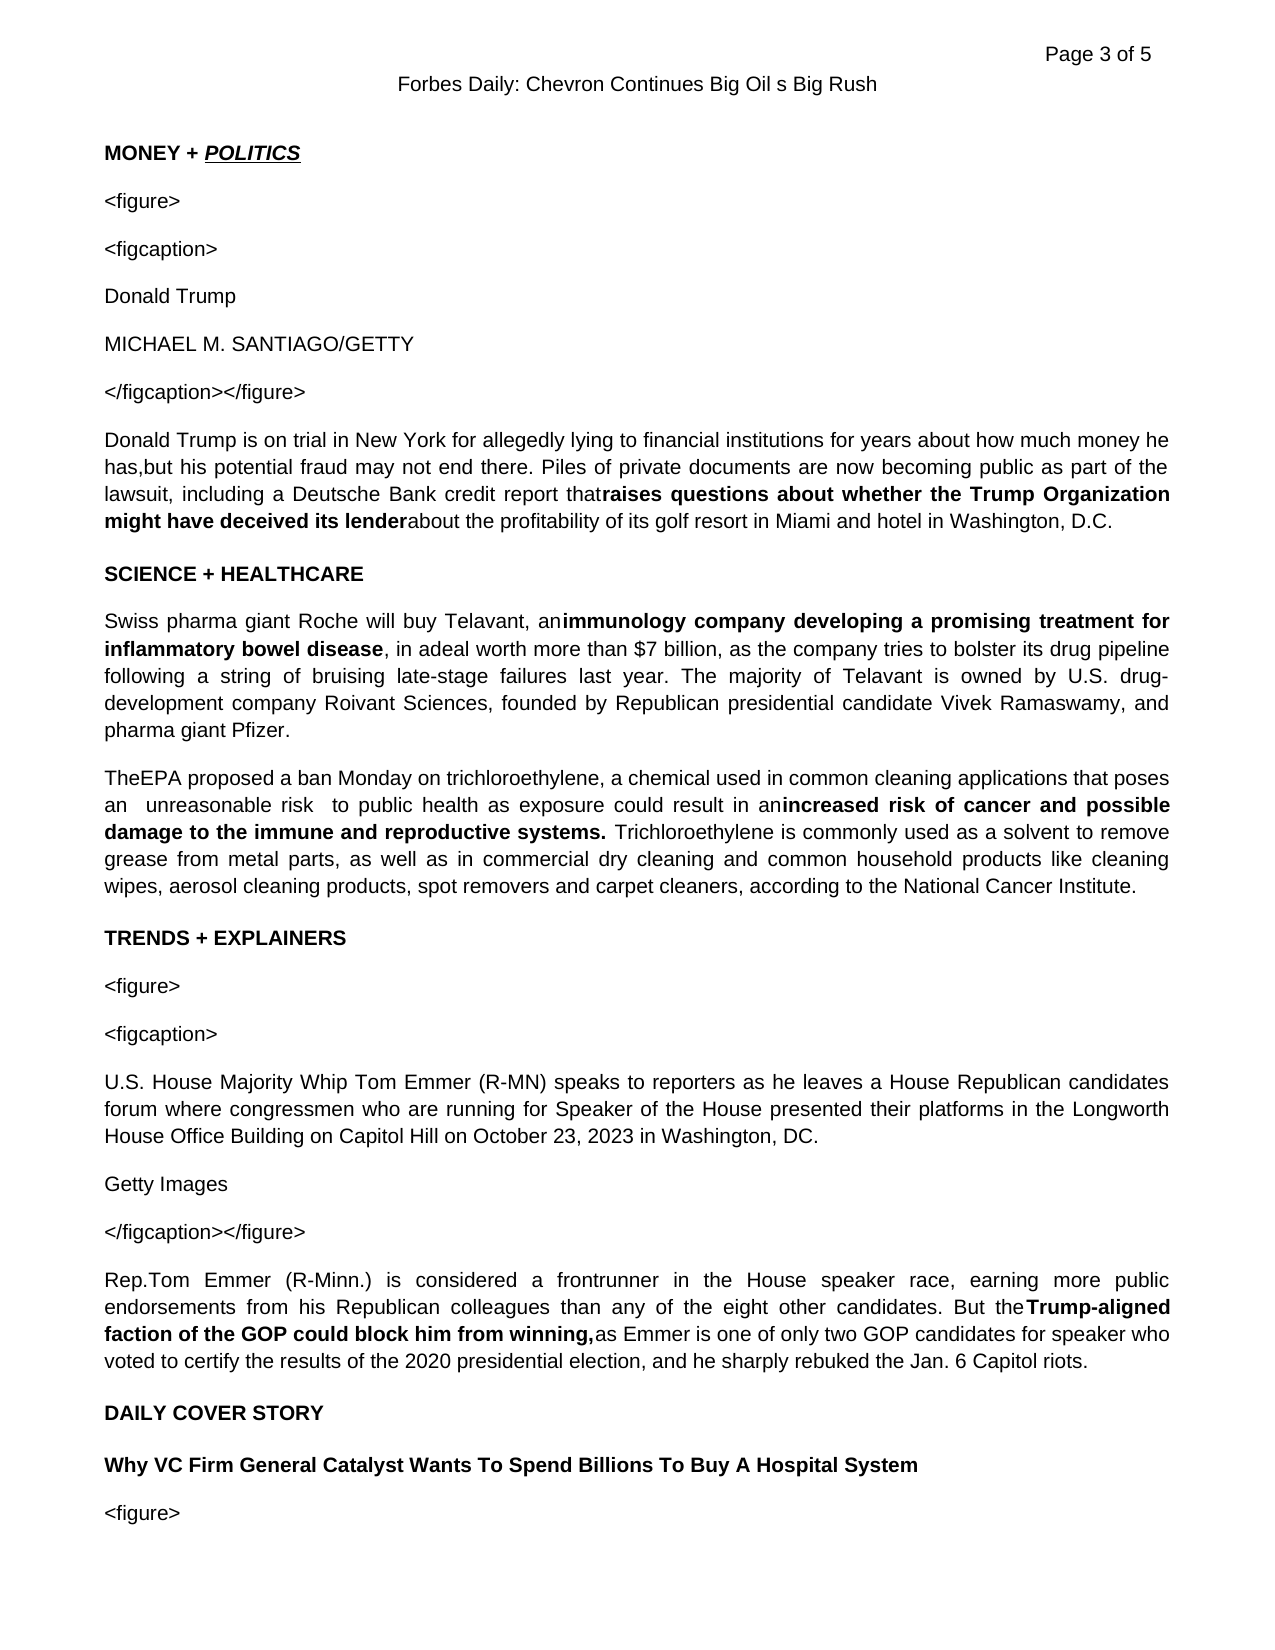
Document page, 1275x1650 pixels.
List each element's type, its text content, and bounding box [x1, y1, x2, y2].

text Getty Images [104, 1169, 1171, 1196]
text <figcaption> [104, 1019, 1171, 1046]
text Rep.Tom Emmer (R-Minn.) is considered a frontrunner in the House speaker race, earning more public endorsements from his Republican colleagues than any of the eight other candidates. But theTrump-aligned faction of the GOP could block him from winning,as Emmer is one of only two GOP candidates for speaker who voted to certify the results of the 2020 presidential election, and he sharply rebuked the Jan. 6 Capitol riots. [104, 1264, 1171, 1373]
text </figcaption></figure> [104, 377, 1171, 404]
text SCIENCE + HEALTHCARE [104, 558, 1171, 585]
text Donald Trump is on trial in New York for allegedly lying to financial institutions for years about how much money he has,but his potential fraud may not end there. Piles of private documents are now becoming public as part of the lawsuit, including a Deutsche Bank credit report thatraises questions about whether the Trump Organization might have deceived its lenderabout the profitability of its golf resort in Miami and hotel in Washington, D.C. [104, 425, 1171, 533]
text U.S. House Majority Whip Tom Emmer (R-MN) speaks to reporters as he leaves a House Republican candidates forum where congressmen who are running for Speaker of the House presented their platforms in the Longworth House Office Building on Capitol Hill on October 23, 2023 in Washington, DC. [104, 1067, 1171, 1148]
text TRENDS + EXPLAINERS [104, 923, 1171, 950]
text Swiss pharma giant Roche will buy Telavant, animmunology company developing a promising treatment for inflammatory bowel disease, in adeal worth more than $7 billion, as the company tries to bolster its drug pipeline following a string of bruising late-stage failures last year. The majority of Telavant is owned by U.S. drug-development company Roivant Sciences, founded by Republican presidential candidate Vivek Ramaswamy, and pharma giant Pfizer. [104, 606, 1171, 742]
text Donald Trump [104, 281, 1171, 308]
text </figcaption></figure> [104, 1217, 1171, 1244]
text <figure> [104, 1498, 1171, 1525]
text Why VC Firm General Catalyst Wants To Spend Billions To Buy A Hospital System [104, 1450, 1171, 1477]
text <figure> [104, 971, 1171, 998]
text <figcaption> [104, 233, 1171, 260]
text MONEY + POLITICS [104, 137, 1171, 164]
text TheEPA proposed a ban Monday on trichloroethylene, a chemical used in common cleaning applications that poses an unreasonable risk to public health as exposure could result in anincreased risk of cancer and possible damage to the immune and reproductive systems. Trichloroethylene is commonly used as a solvent to remove grease from metal parts, as well as in commercial dry cleaning and common household products like cleaning wipes, aerosol cleaning products, spot removers and carpet cleaners, according to the National Cancer Institute. [104, 762, 1171, 898]
text MICHAEL M. SANTIAGO/GETTY [104, 329, 1171, 356]
text <figure> [104, 185, 1171, 212]
text DAILY COVER STORY [104, 1398, 1171, 1425]
